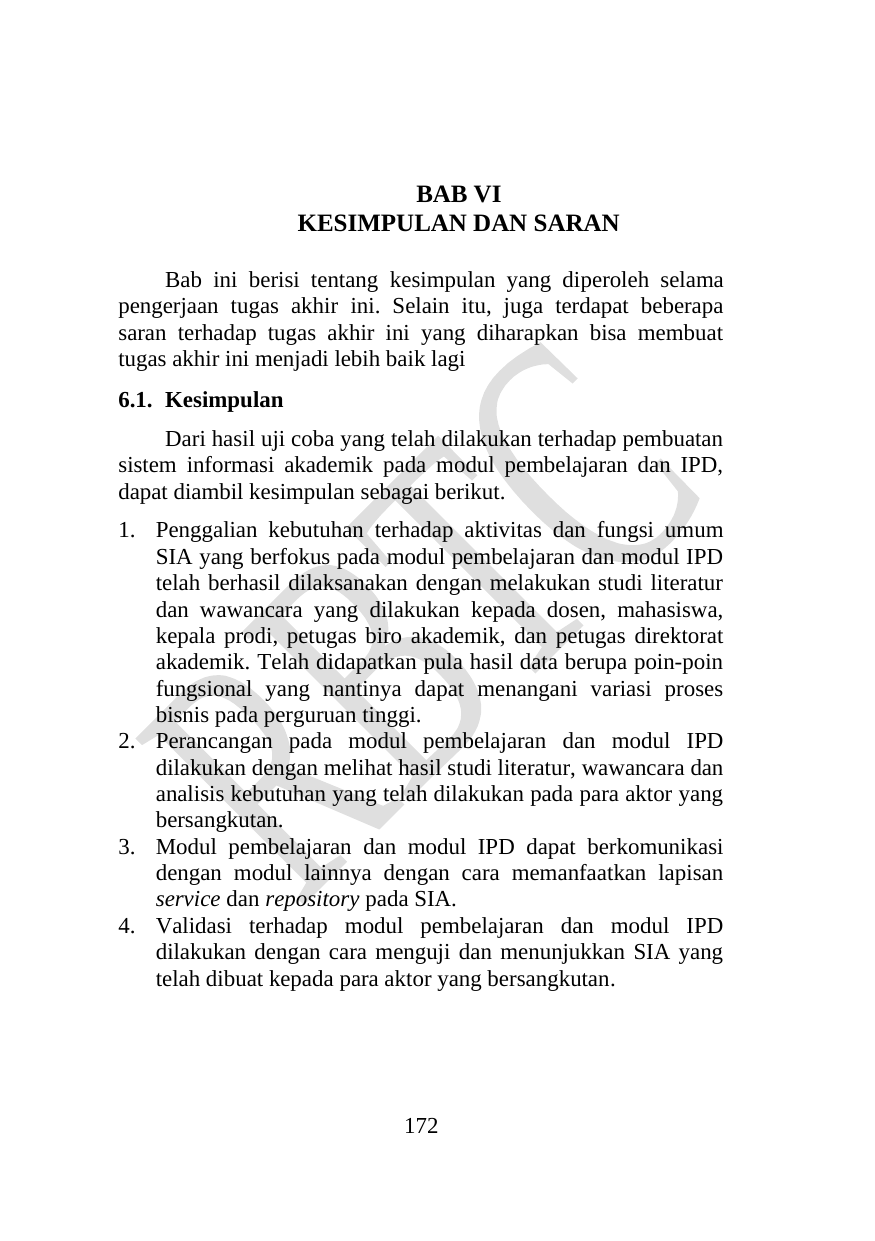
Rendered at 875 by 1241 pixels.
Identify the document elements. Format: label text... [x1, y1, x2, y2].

list Penggalian kebutuhan terhadap aktivitas dan fungsi umum SIA yang berfokus pada modul pembelajaran dan modul IPD telah berhasil dilaksanakan dengan melakukan studi literatur dan wawancara yang dilakukan kepada dosen, mahasiswa, kepala prodi, petugas biro akademik, dan petugas direktorat akademik. Telah didapatkan pula hasil data berupa poin-poin fungsional yang nantinya dapat menangani variasi proses bisnis pada perguruan tinggi. [118, 517, 724, 727]
text Dari hasil uji coba yang telah dilakukan terhadap pembuatan sistem informasi akademik pada modul pembelajaran dan IPD, dapat diambil kesimpulan sebagai berikut. [118, 425, 724, 504]
subtitle BAB VI KESIMPULAN DAN SARAN [156, 179, 724, 237]
list Perancangan pada modul pembelajaran dan modul IPD dilakukan dengan melihat hasil studi literatur, wawancara dan analisis kebutuhan yang telah dilakukan pada para aktor yang bersangkutan. [118, 727, 724, 833]
text Bab ini berisi tentang kesimpulan yang diperoleh selama pengerjaan tugas akhir ini. Selain itu, juga terdapat beberapa saran terhadap tugas akhir ini yang diharapkan bisa membuat tugas akhir ini menjadi lebih baik lagi [118, 266, 724, 371]
subtitle Kesimpulan [118, 384, 724, 412]
list Validasi terhadap modul pembelajaran dan modul IPD dilakukan dengan cara menguji dan menunjukkan SIA yang telah dibuat kepada para aktor yang bersangkutan. [118, 912, 724, 991]
list Modul pembelajaran dan modul IPD dapat berkomunikasi dengan modul lainnya dengan cara memanfaatkan lapisan service dan repository pada SIA. [118, 833, 724, 912]
